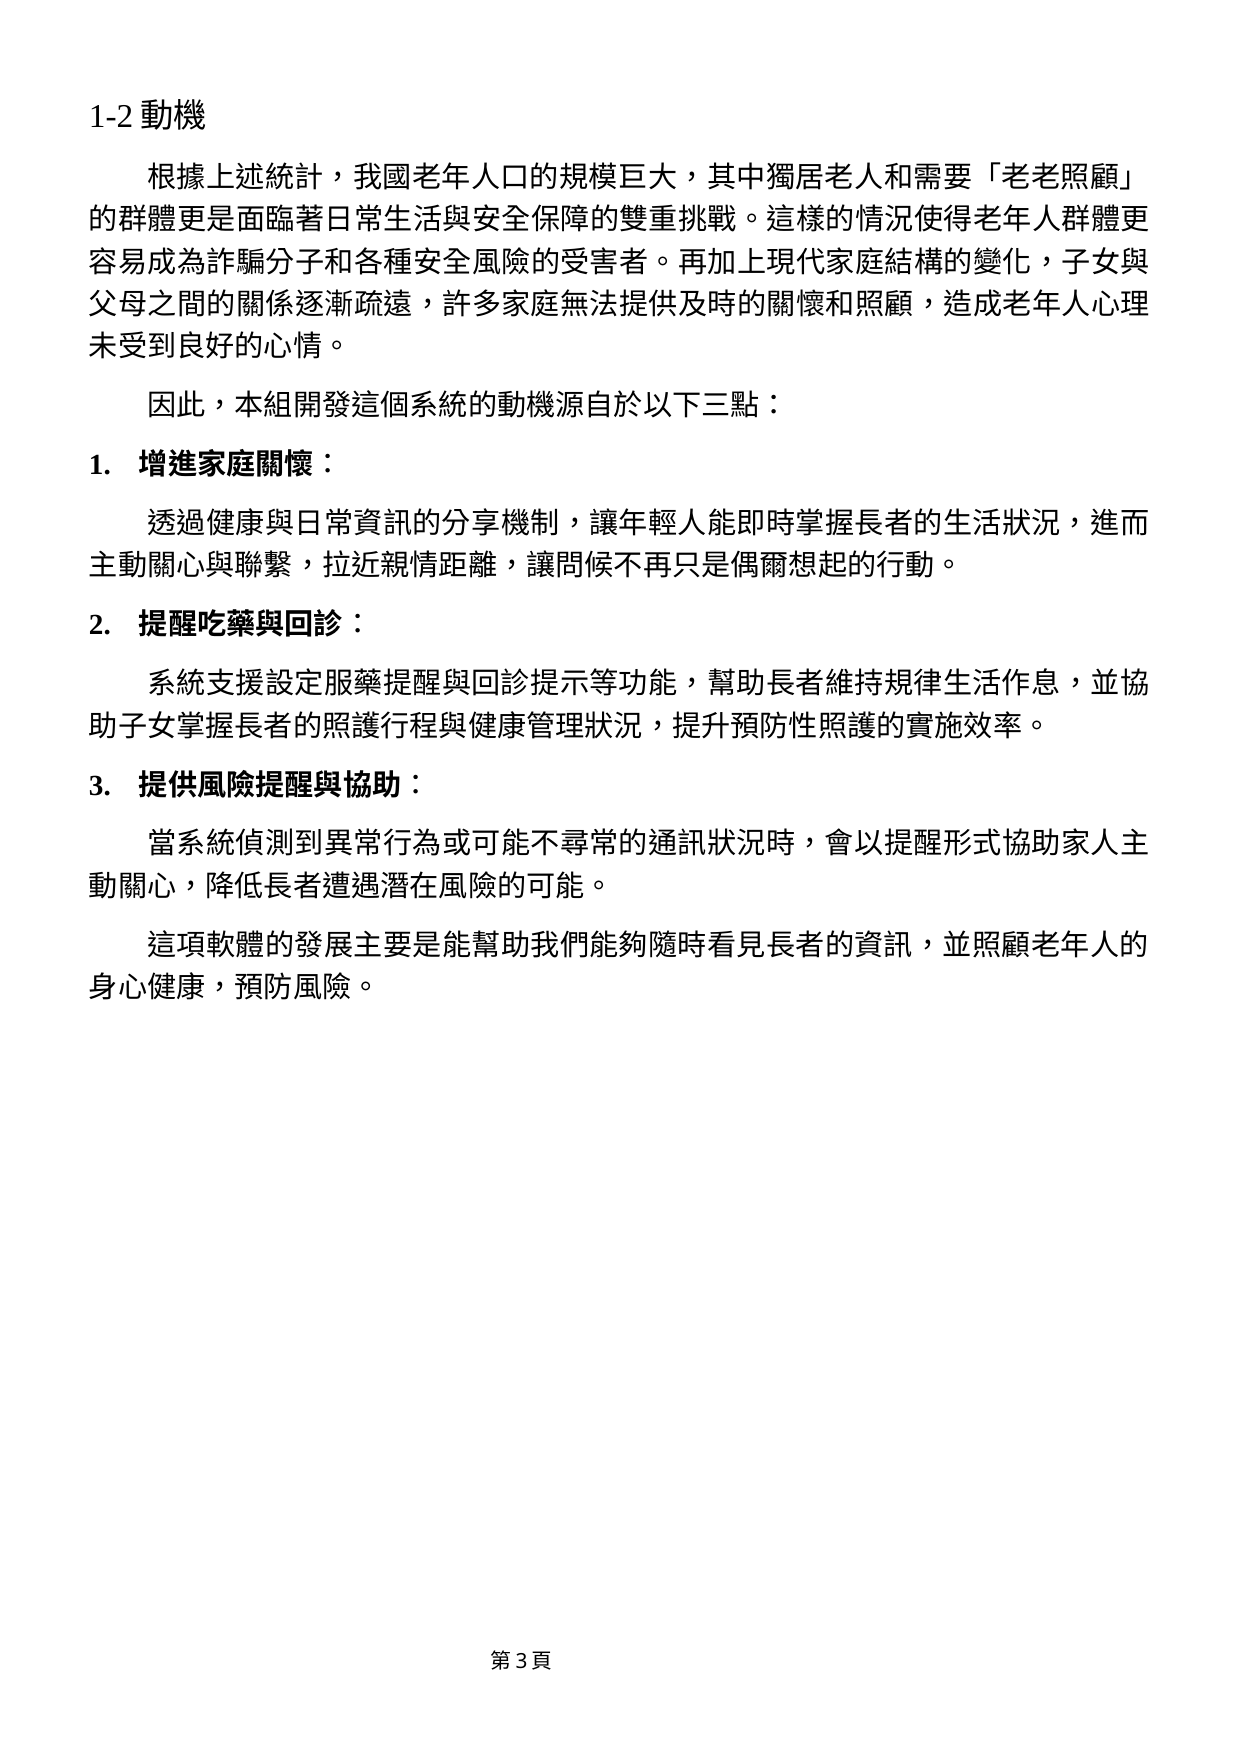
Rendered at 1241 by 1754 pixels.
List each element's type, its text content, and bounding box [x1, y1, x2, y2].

text 這項軟體的發展主要是能幫助我們能夠隨時看見長者的資訊，並照顧老年人的身心健康，預防風險。1-3系統目的與目標 [89, 921, 1152, 1006]
text 透過健康與日常資訊的分享機制，讓年輕人能即時掌握長者的生活狀況，進而主動關心與聯繫，拉近親情距離，讓問候不再只是偶爾想起的行動。 [89, 499, 1152, 584]
text 因此，本組開發這個系統的動機源自於以下三點： [89, 382, 1152, 424]
text 系統支援設定服藥提醒與回診提示等功能，幫助長者維持規律生活作息，並協助子女掌握長者的照護行程與健康管理狀況，提升預防性照護的實施效率。 [89, 660, 1152, 744]
text 根據上述統計，我國老年人口的規模巨大，其中獨居老人和需要「老老照顧」的群體更是面臨著日常生活與安全保障的雙重挑戰。這樣的情況使得老年人群體更容易成為詐騙分子和各種安全風險的受害者。再加上現代家庭結構的變化，子女與父母之間的關係逐漸疏遠，許多家庭無法提供及時的關懷和照顧，造成老年人心理未受到良好的心情。 [89, 153, 1152, 365]
list 提醒吃藥與回診： [89, 601, 1152, 643]
text 當系統偵測到異常行為或可能不尋常的通訊狀況時，會以提醒形式協助家人主動關心，降低長者遭遇潛在風險的可能。 [89, 820, 1152, 904]
list 提供風險提醒與協助： [89, 761, 1152, 803]
text 1-2動機 [89, 89, 1152, 137]
list 增進家庭關懷： [89, 441, 1152, 483]
